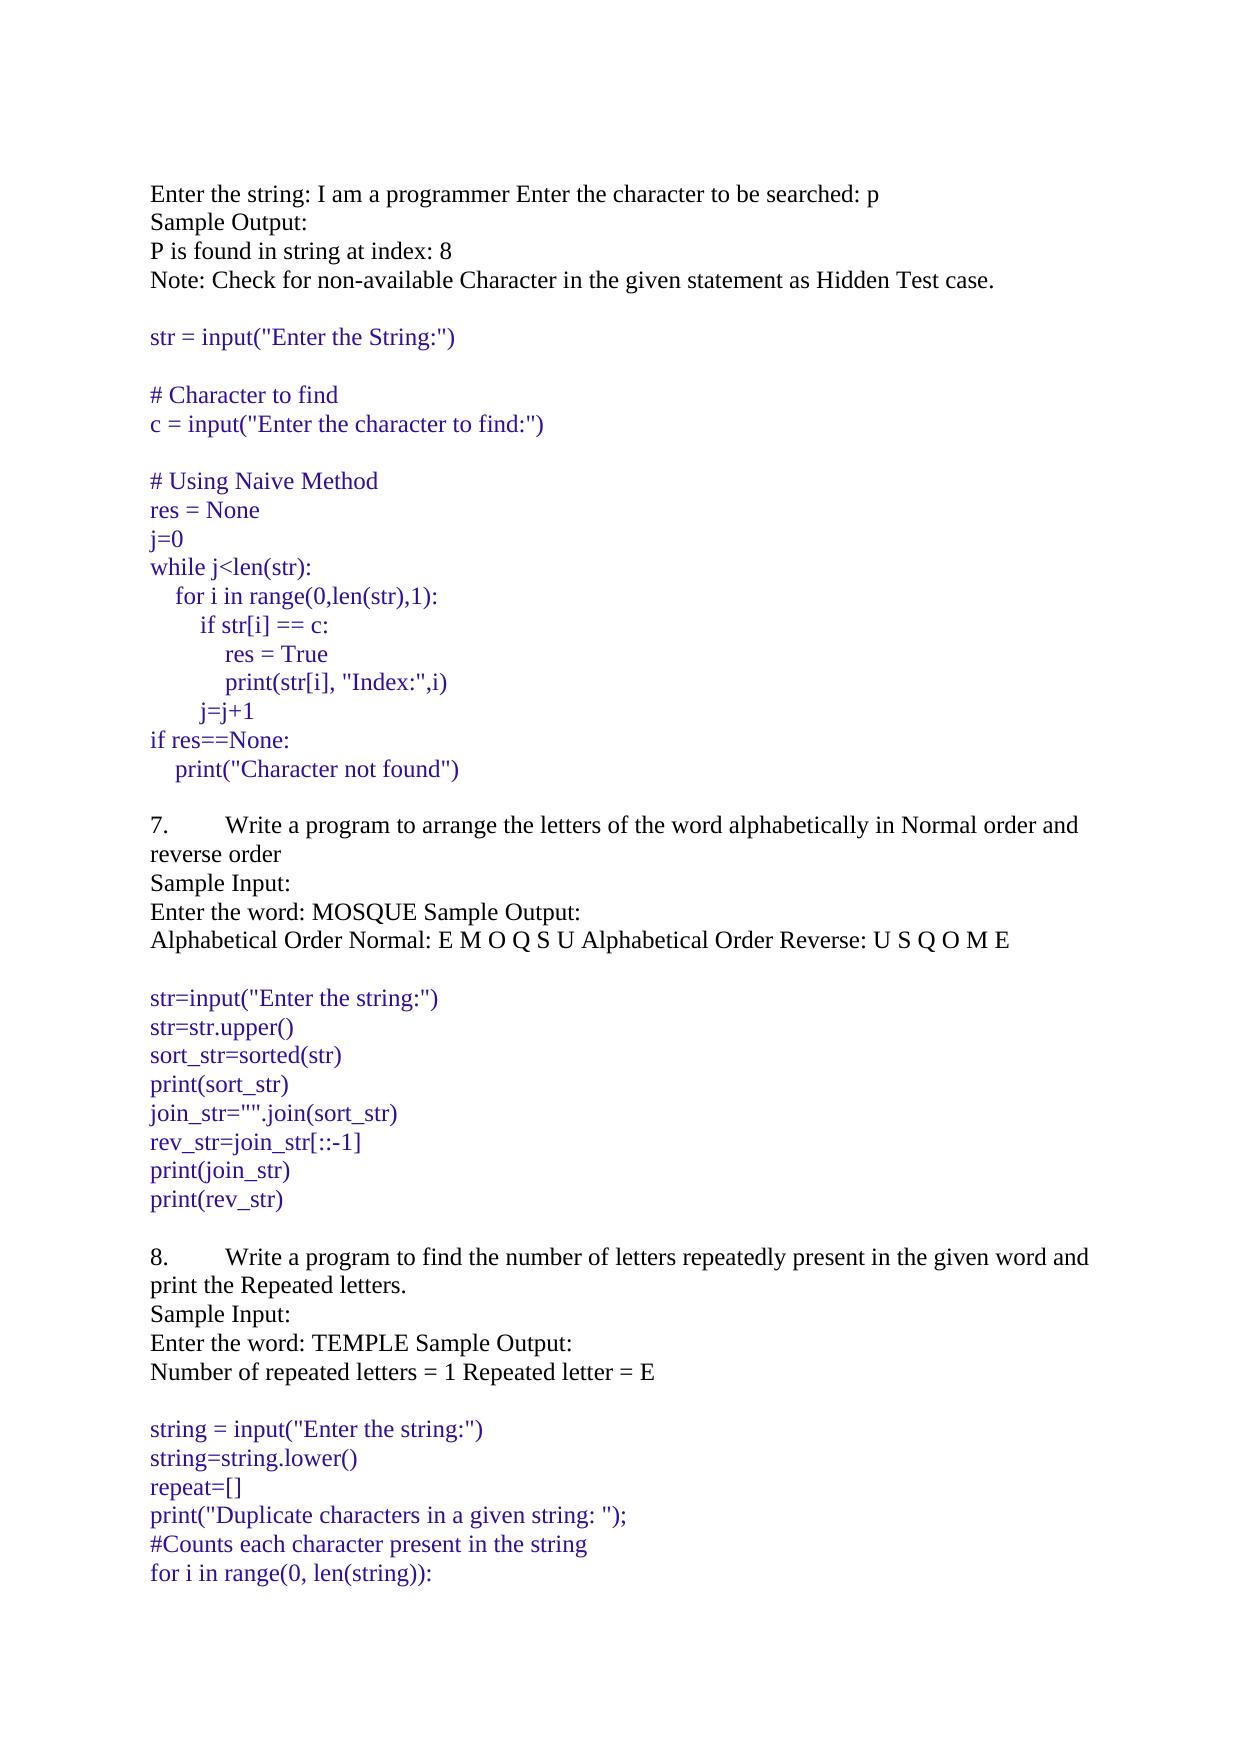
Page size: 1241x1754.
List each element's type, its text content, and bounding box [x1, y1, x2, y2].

text j=j+1 [150, 696, 1090, 725]
text print("Duplicate characters in a given string: "); [150, 1501, 1090, 1529]
text res = None [150, 495, 1090, 524]
text str = input("Enter the String:") [150, 322, 1090, 351]
text repeat=[] [150, 1472, 1090, 1501]
text Note: Check for non-available Character in the given statement as Hidden Test case. [150, 265, 1090, 294]
text print(join_str) [150, 1156, 1090, 1184]
text j=0 [150, 524, 1090, 552]
text Enter the word: MOSQUE Sample Output: [150, 897, 1090, 926]
text print("Character not found") [150, 754, 1090, 782]
text # Using Naive Method [150, 466, 1090, 495]
text str=input("Enter the string:") [150, 983, 1090, 1012]
text Alphabetical Order Normal: E M O Q S U Alphabetical Order Reverse: U S Q O M E [150, 926, 1090, 954]
text join_str="".join(sort_str) [150, 1098, 1090, 1127]
text Number of repeated letters = 1 Repeated letter = E [150, 1357, 1090, 1386]
text print(str[i], "Index:",i) [150, 667, 1090, 696]
text #Counts each character present in the string [150, 1529, 1090, 1558]
text for i in range(0,len(str),1): [150, 581, 1090, 610]
text string = input("Enter the string:") [150, 1414, 1090, 1443]
text Enter the word: TEMPLE Sample Output: [150, 1328, 1090, 1357]
text rev_str=join_str[::-1] [150, 1127, 1090, 1156]
text while j<len(str): [150, 552, 1090, 581]
text 7. Write a program to arrange the letters of the word alphabetically in Normal order and reverse order [150, 811, 1090, 868]
text if res==None: [150, 725, 1090, 754]
text for i in range(0, len(string)): [150, 1558, 1090, 1587]
text P is found in string at index: 8 [150, 236, 1090, 265]
text Sample Input: [150, 1299, 1090, 1328]
text str=str.upper() [150, 1012, 1090, 1041]
text c = input("Enter the character to find:") [150, 409, 1090, 437]
text string=string.lower() [150, 1443, 1090, 1472]
text print(rev_str) [150, 1184, 1090, 1213]
text res = True [150, 639, 1090, 667]
text Sample Input: [150, 868, 1090, 897]
text sort_str=sorted(str) [150, 1041, 1090, 1069]
text Enter the string: I am a programmer Enter the character to be searched: p [150, 179, 1090, 207]
text 8. Write a program to find the number of letters repeatedly present in the given word and print the Repeated letters. [150, 1242, 1090, 1299]
text # Character to find [150, 380, 1090, 409]
text Sample Output: [150, 207, 1090, 236]
text if str[i] == c: [150, 610, 1090, 639]
text print(sort_str) [150, 1069, 1090, 1098]
